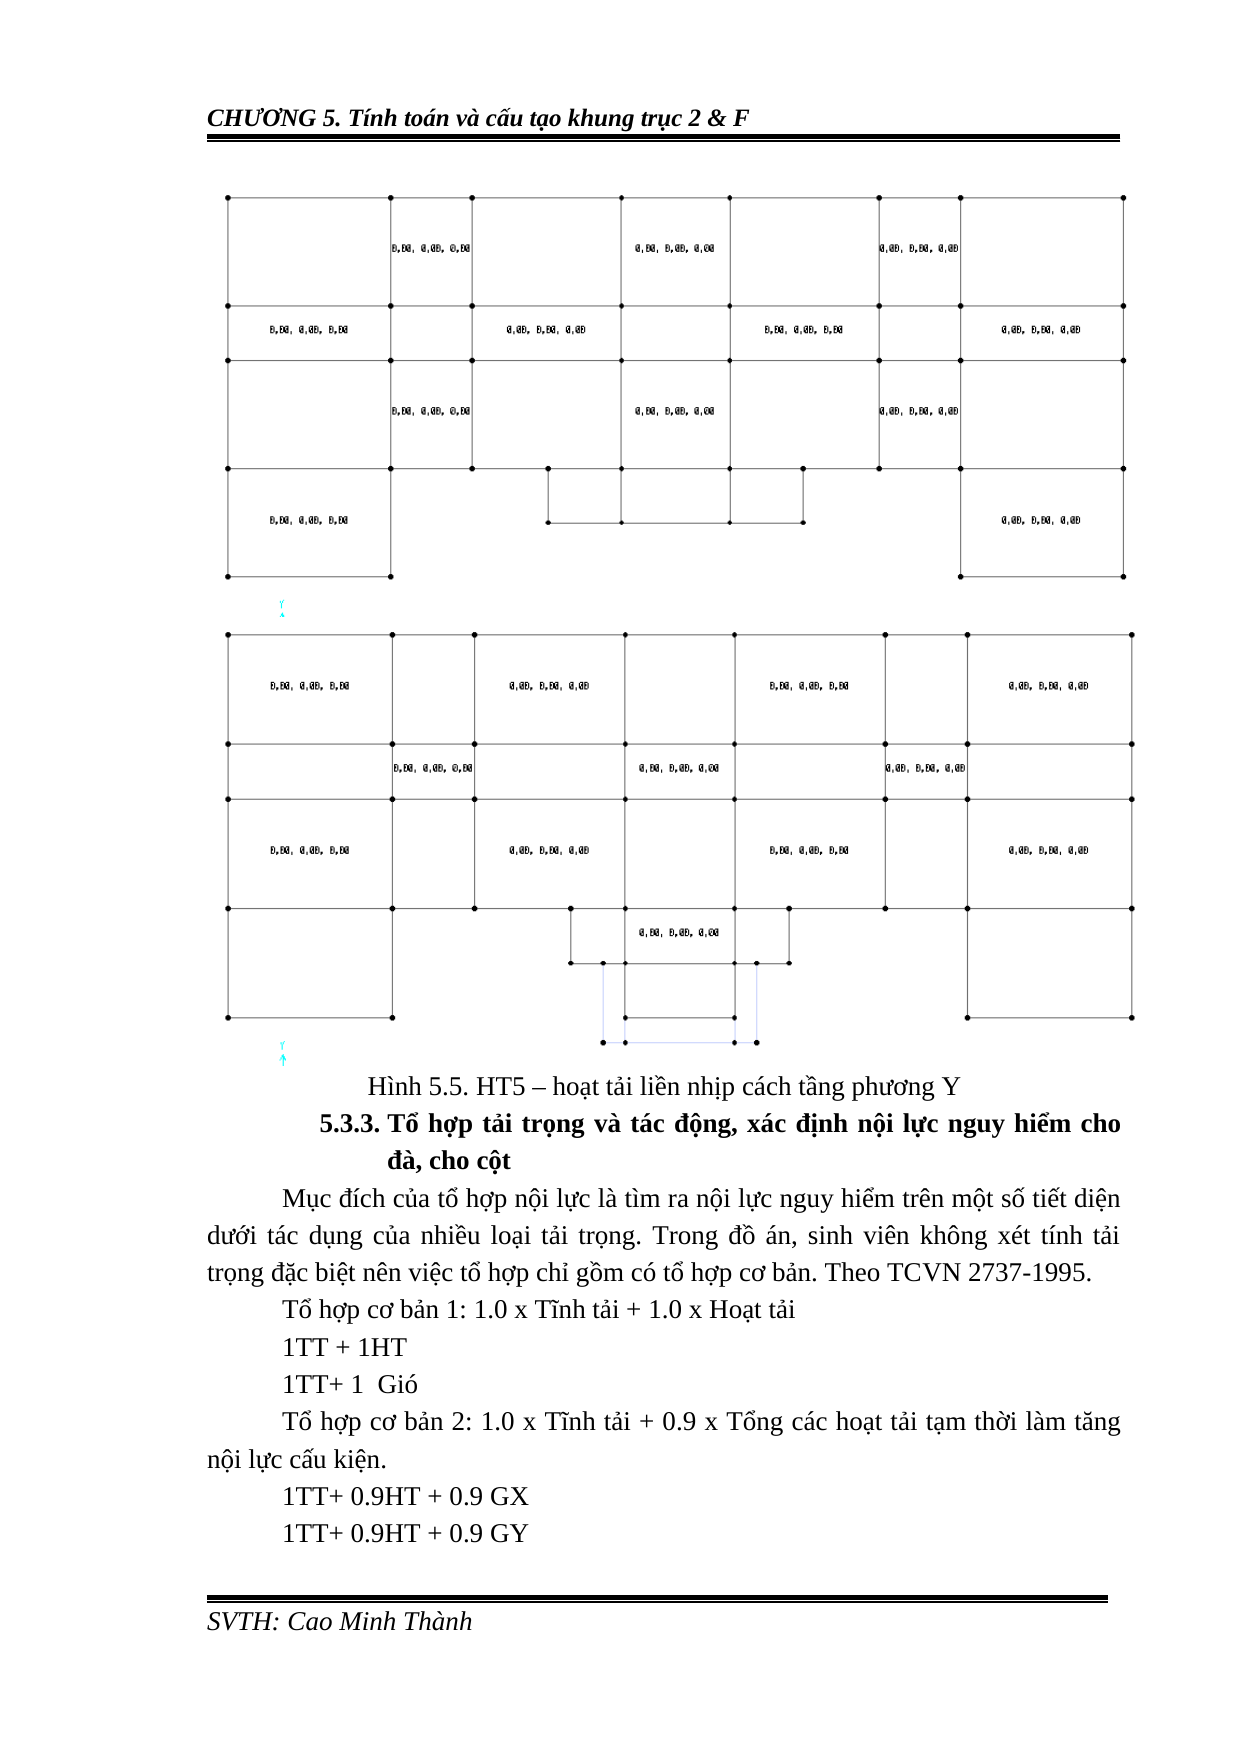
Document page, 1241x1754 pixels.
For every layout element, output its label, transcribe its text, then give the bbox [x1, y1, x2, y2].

text HT5 – hoạt tải liền nhịp cách tầng phương Y [207, 1070, 1122, 1101]
text Tổ hợp cơ bản 1: 1.0 x Tĩnh tải + 1.0 x Hoạt tải [207, 1294, 1122, 1325]
text Tổ hợp cơ bản 2: 1.0 x Tĩnh tải + 0.9 x Tổng các hoạt tải tạm thời làm tăng nội lực cấu kiện. [207, 1406, 1122, 1474]
text 1TT+ 1 Gió [207, 1368, 1122, 1399]
text 1TT+ 0.9HT + 0.9 GY [207, 1517, 1122, 1548]
text Tổ hợp tải trọng và tác động, xác định nội lực nguy hiểm cho đà, cho cột [319, 1107, 1122, 1176]
text Mục đích của tổ hợp nội lực là tìm ra nội lực nguy hiểm trên một số tiết diện dưới tác dụng của nhiều loại tải trọng. Trong đồ án, sinh viên không xét tính tải trọng đặc biệt nên việc tổ hợp chỉ gồm có tổ hợp cơ bản. Theo TCVN 2737-1995. [207, 1182, 1122, 1287]
picture [206, 177, 1154, 1066]
text 1TT+ 0.9HT + 0.9 GX [207, 1480, 1122, 1511]
text 1TT + 1HT [207, 1331, 1122, 1362]
